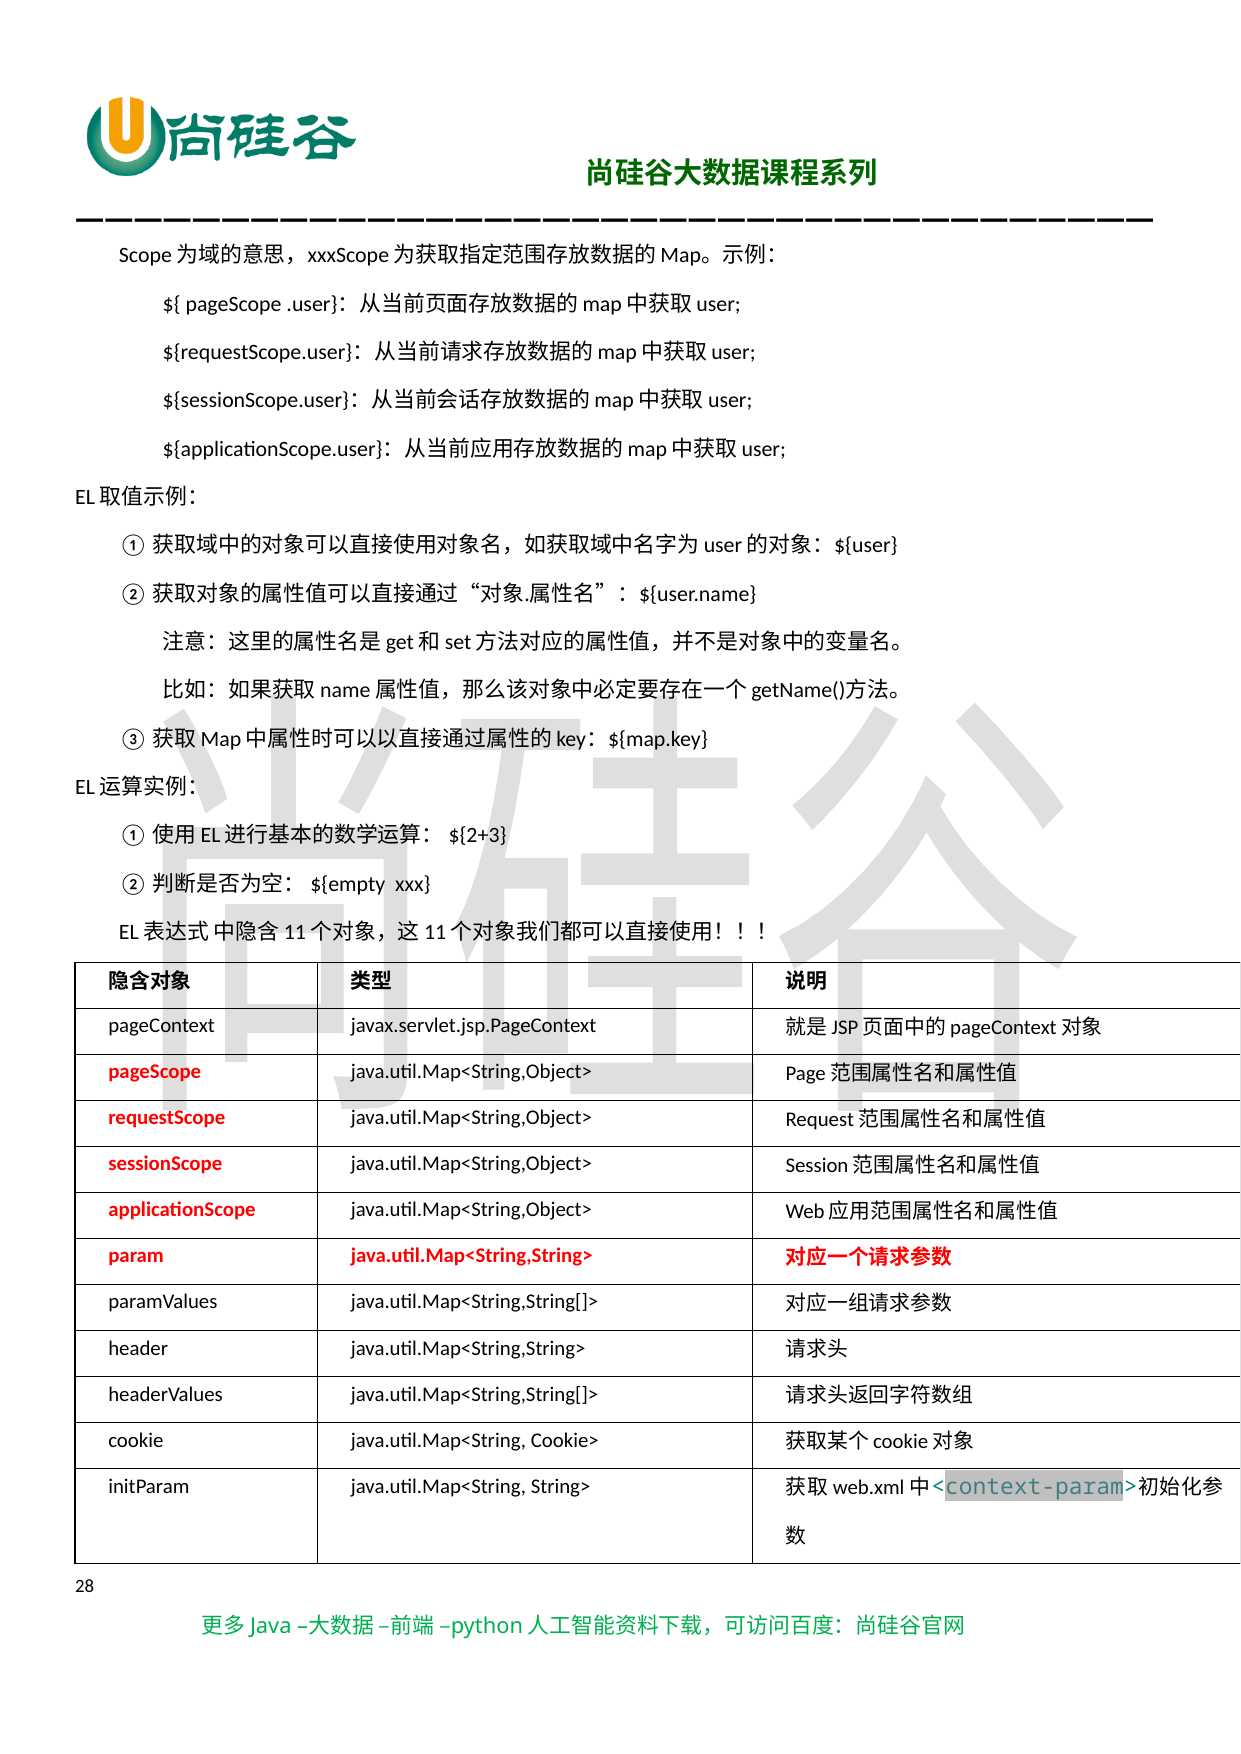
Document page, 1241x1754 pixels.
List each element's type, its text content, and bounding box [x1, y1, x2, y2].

text ${requestScope.user}：从当前请求存放数据的map中获取user; [162, 333, 1165, 366]
text ${applicationScope.user}：从当前应用存放数据的map中获取user; [162, 430, 1165, 463]
table_cell pageScope [76, 1055, 317, 1100]
picture [75, 88, 363, 184]
text Scope为域的意思，xxxScope为获取指定范围存放数据的Map。示例： [75, 237, 1165, 269]
table_cell 获取web.xml中<context-param>初始化参数 [753, 1469, 1240, 1563]
table_cell Session范围属性名和属性值 [753, 1147, 1240, 1192]
table_header 说明 [753, 963, 1240, 1008]
table_cell pageContext [76, 1009, 317, 1054]
table_cell java.util.Map<String,String> [318, 1331, 752, 1376]
table_cell 对应一组请求参数 [753, 1285, 1240, 1330]
table_cell 请求头 [753, 1331, 1240, 1376]
text ${sessionScope.user}：从当前会话存放数据的map中获取user; [162, 382, 1165, 414]
table_header 隐含对象 [76, 963, 317, 1008]
table_cell sessionScope [76, 1147, 317, 1192]
text ②获取对象的属性值可以直接通过“对象.属性名”：${user.name} [75, 575, 1165, 608]
text 注意：这里的属性名是get和set方法对应的属性值，并不是对象中的变量名。 [119, 623, 1165, 656]
table_cell java.util.Map<String, String> [318, 1469, 752, 1563]
table_cell param [76, 1239, 317, 1284]
text ${ pageScope .user}：从当前页面存放数据的map中获取user; [162, 285, 1165, 318]
text ①获取域中的对象可以直接使用对象名，如获取域中名字为user的对象：${user} [75, 527, 1165, 559]
table_cell java.util.Map<String,String[]> [318, 1285, 752, 1330]
text EL运算实例： [75, 768, 1165, 801]
table_cell java.util.Map<String,Object> [318, 1147, 752, 1192]
text EL取值示例： [75, 478, 1165, 511]
table_cell header [76, 1331, 317, 1376]
text EL表达式 中隐含11个对象，这11个对象我们都可以直接使用！！！ [75, 913, 1165, 946]
text ③获取Map中属性时可以以直接通过属性的key：${map.key} [75, 720, 1165, 753]
table_cell requestScope [76, 1101, 317, 1146]
table_cell applicationScope [76, 1193, 317, 1238]
table_cell 对应一个请求参数 [753, 1239, 1240, 1284]
table_cell initParam [76, 1469, 317, 1563]
table_cell java.util.Map<String,String[]> [318, 1377, 752, 1422]
table_cell java.util.Map<String,String> [318, 1239, 752, 1284]
table_cell Request范围属性名和属性值 [753, 1101, 1240, 1146]
text ①使用EL进行基本的数学运算： ${2+3} [75, 817, 1165, 849]
table_cell 请求头返回字符数组 [753, 1377, 1240, 1422]
table_cell headerValues [76, 1377, 317, 1422]
table_cell javax.servlet.jsp.PageContext [318, 1009, 752, 1054]
table_cell paramValues [76, 1285, 317, 1330]
table_cell java.util.Map<String, Cookie> [318, 1423, 752, 1468]
table_cell java.util.Map<String,Object> [318, 1055, 752, 1100]
table_header 类型 [318, 963, 752, 1008]
table_cell 就是JSP页面中的pageContext对象 [753, 1009, 1240, 1054]
table_cell Page范围属性名和属性值 [753, 1055, 1240, 1100]
table_cell 获取某个cookie对象 [753, 1423, 1240, 1468]
table_cell Web应用范围属性名和属性值 [753, 1193, 1240, 1238]
table_cell cookie [76, 1423, 317, 1468]
text ②判断是否为空： ${empty xxx} [75, 865, 1165, 898]
table_cell java.util.Map<String,Object> [318, 1193, 752, 1238]
table_cell java.util.Map<String,Object> [318, 1101, 752, 1146]
text 比如：如果获取name属性值，那么该对象中必定要存在一个getName()方法。 [119, 672, 1165, 704]
